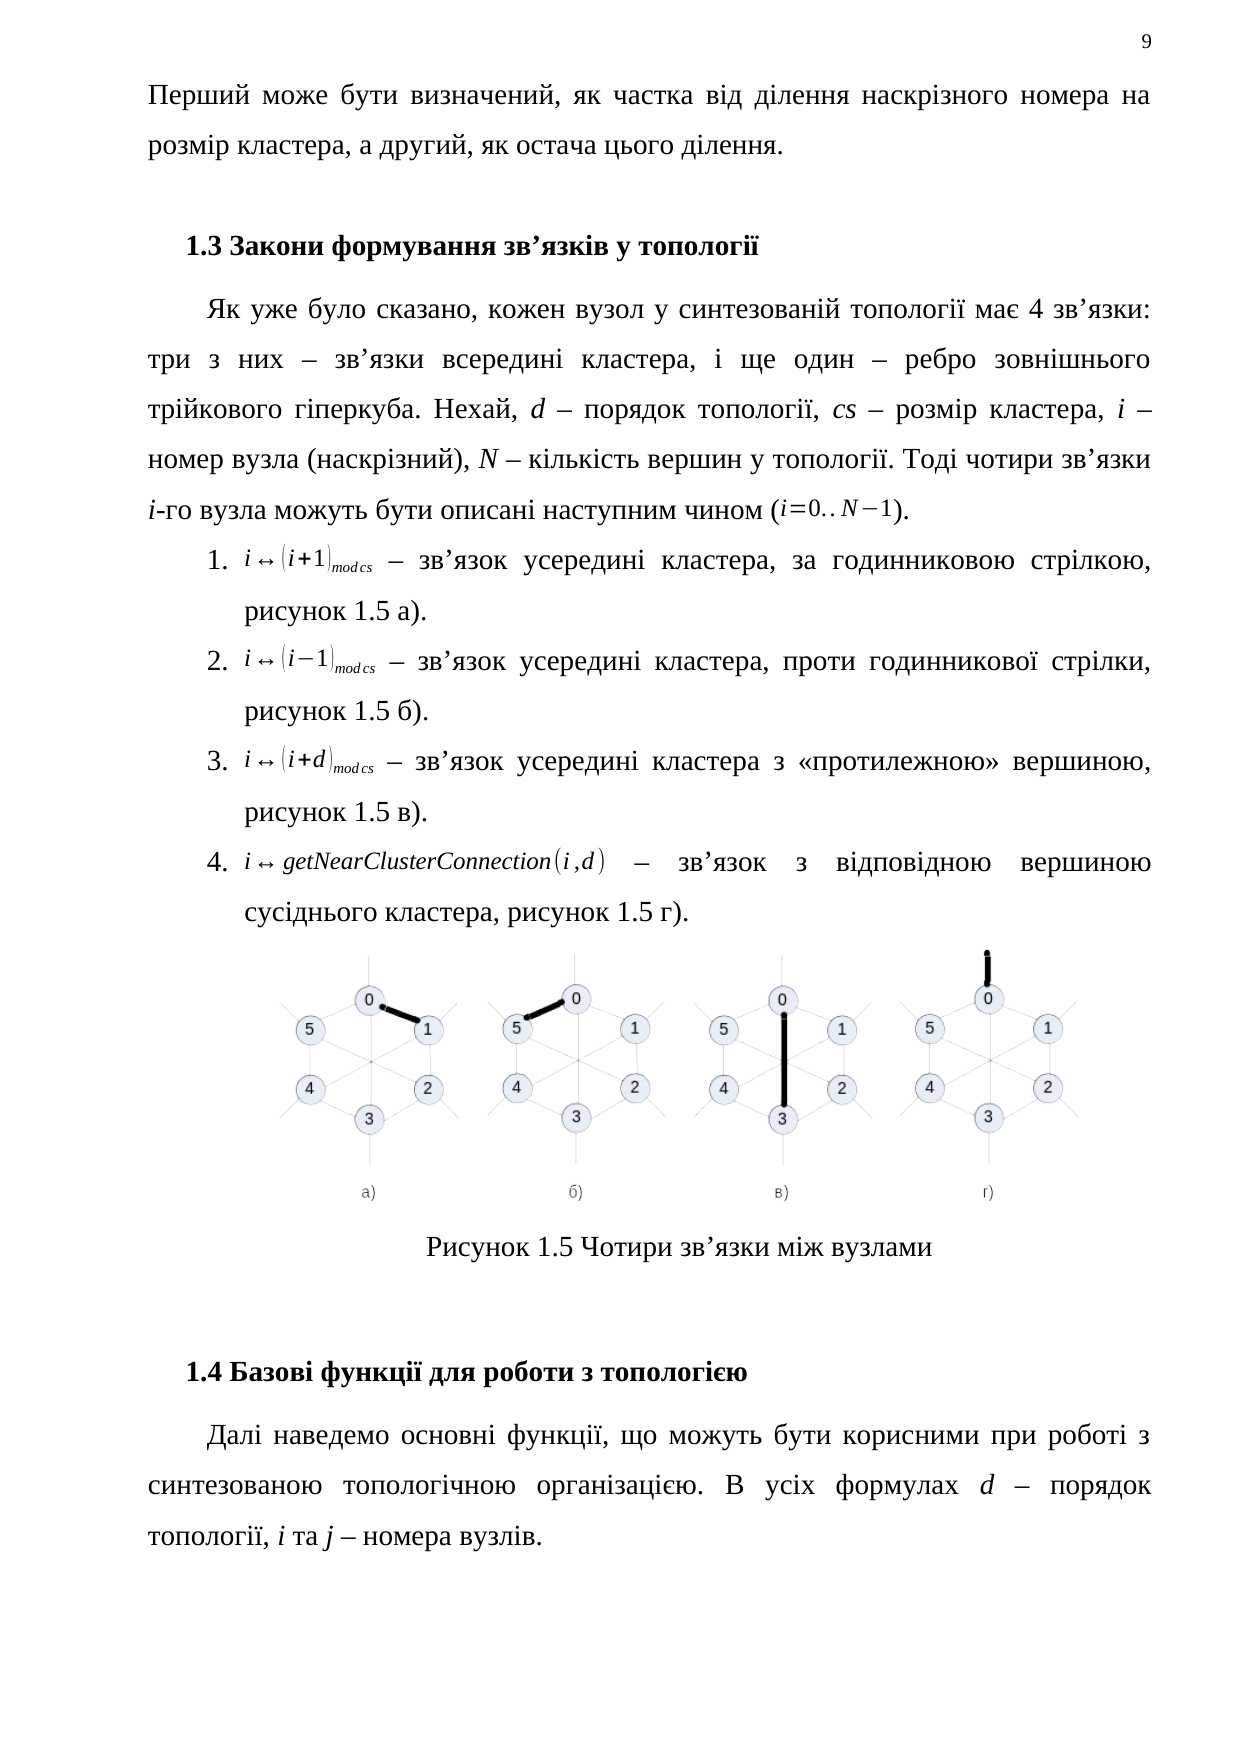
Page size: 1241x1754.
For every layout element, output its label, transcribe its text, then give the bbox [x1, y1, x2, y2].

text 1.4 Базові функції для роботи з топологією [185, 1354, 1152, 1388]
list – зв’язок усередині кластера, за годинниковою стрілкою, рисунок 1.5 а). [207, 542, 1152, 626]
list – зв’язок усередині кластера з «протилежною» вершиною, рисунок 1.5 в). [207, 743, 1152, 827]
text Далі наведемо основні функції, що можуть бути корисними при роботі з синтезованою топологічною організацією. В усіх формулах d – порядок топології, і та j – номера вузлів. [148, 1417, 1152, 1551]
text Рисунок 1.5 Чотири зв’язки між вузлами [148, 1229, 1152, 1262]
text 1.3 Закони формування зв’язків у топології [185, 228, 1152, 261]
list – зв’язок усередині кластера, проти годинникової стрілки, рисунок 1.5 б). [207, 643, 1152, 727]
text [148, 77, 1152, 161]
text Як уже було сказано, кожен вузол у синтезованій топології має 4 зв’язки: три з них – зв’язки всередині кластера, і ще один – ребро зовнішнього трійкового гіперкуба. Нехай, d – порядок топології, cs – розмір кластера, і – номер вузла (наскрізний), N – кількість вершин у топології. Тоді чотири зв’язки і-го вузла можуть бути описані наступним чином (). [148, 291, 1152, 526]
list – зв’язок з відповідною вершиною сусіднього кластера, рисунок 1.5 г). [207, 844, 1152, 928]
